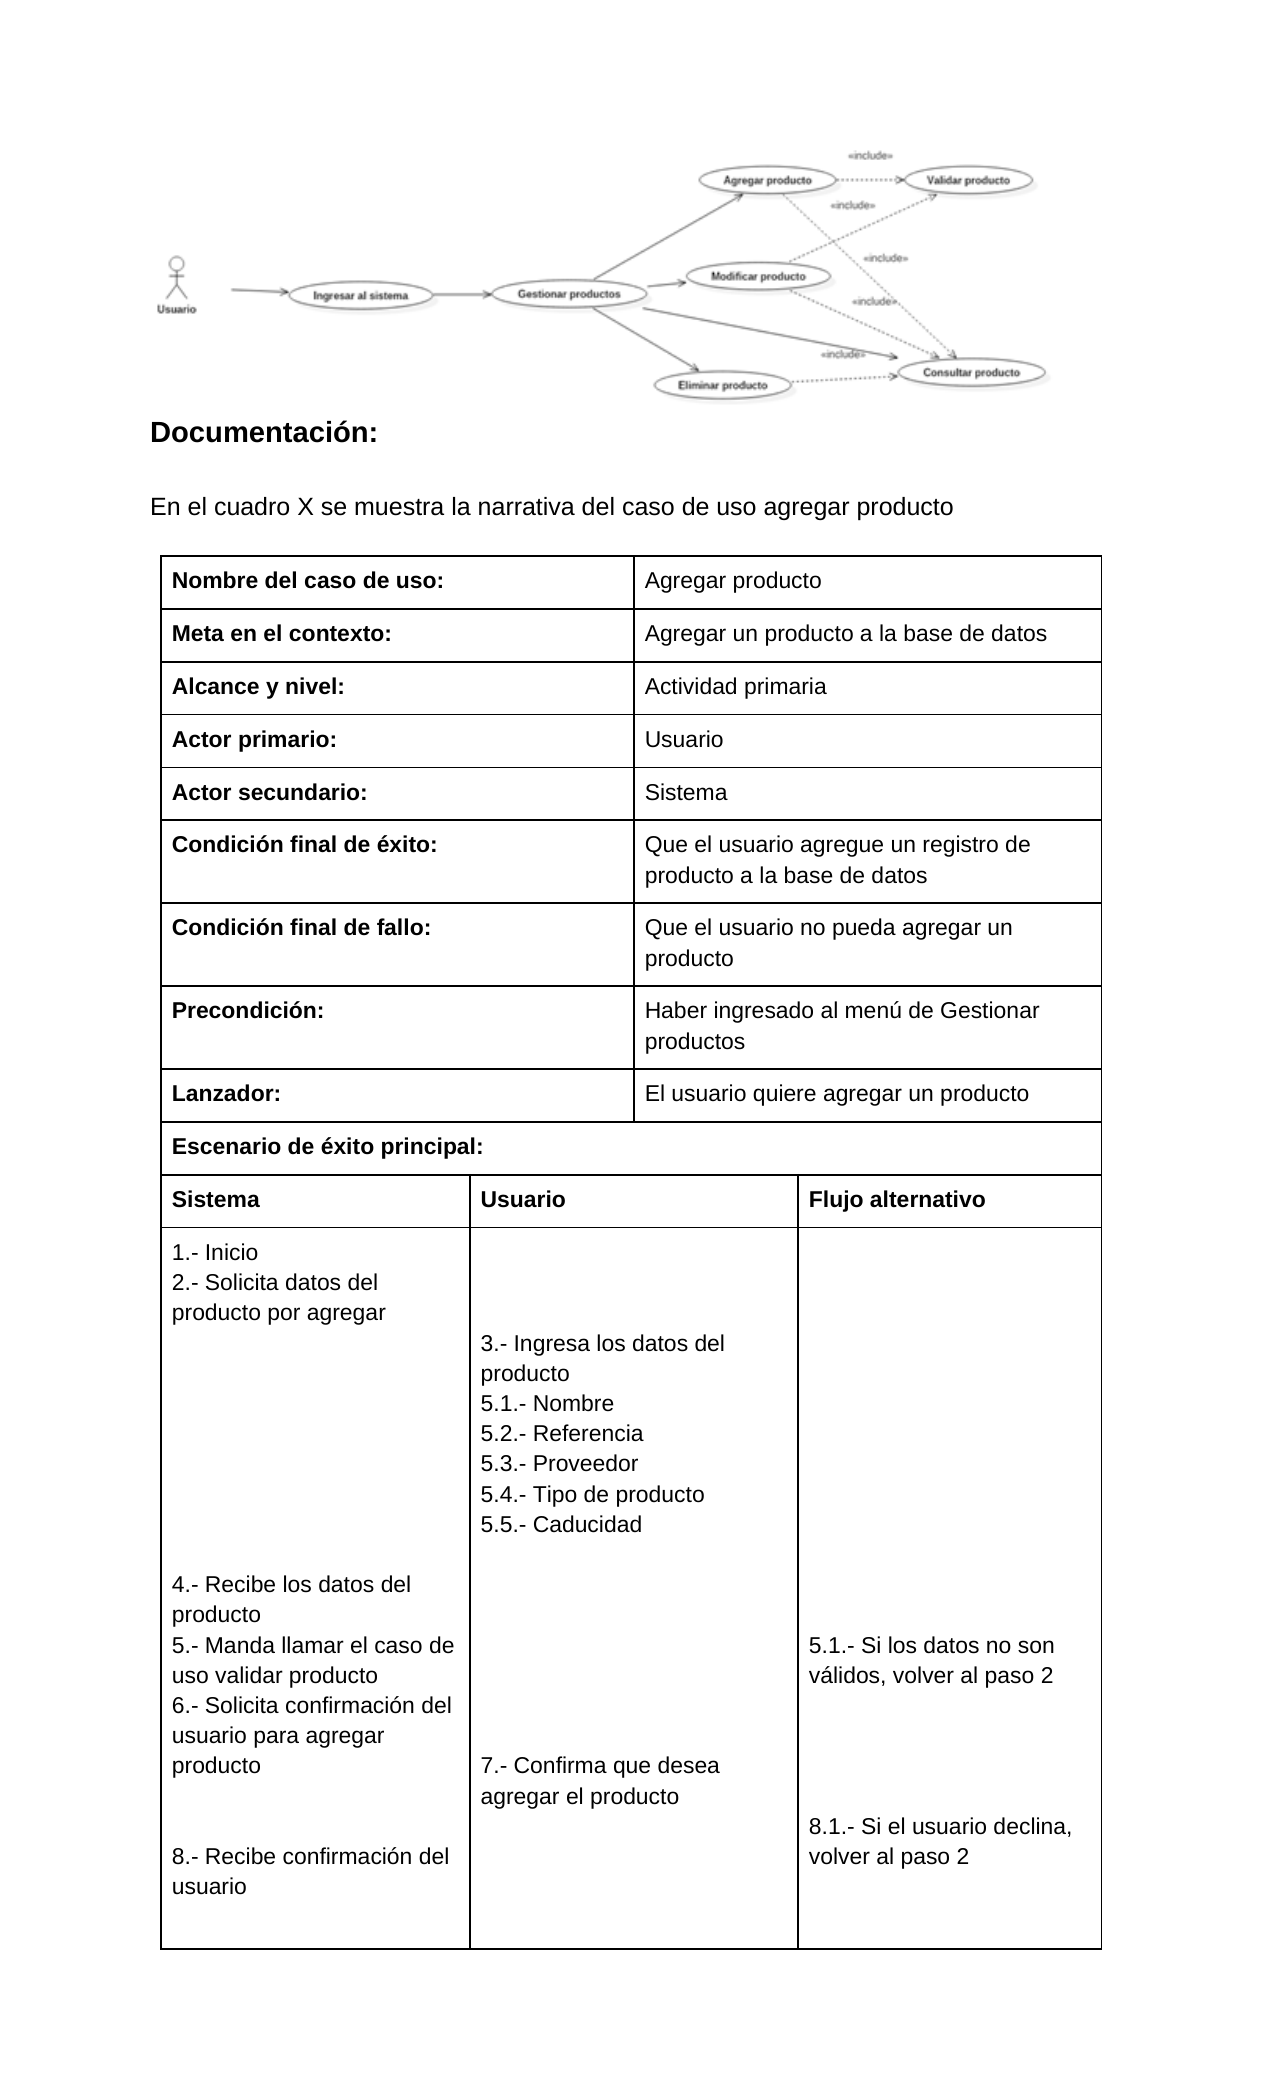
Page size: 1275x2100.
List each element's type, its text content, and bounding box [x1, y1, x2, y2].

table_cell Sistema [635, 768, 1101, 819]
table_cell Lanzador: [162, 1070, 633, 1121]
text Documentación: [150, 415, 1125, 448]
table_cell Actor primario: [162, 715, 633, 766]
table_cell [162, 1228, 469, 1948]
table_cell Actor secundario: [162, 768, 633, 819]
picture [150, 150, 1071, 411]
table_cell Que el usuario no pueda agregar un producto [635, 904, 1101, 985]
table_cell Precondición: [162, 987, 633, 1068]
table_cell Usuario [635, 715, 1101, 766]
table_cell Alcance y nivel: [162, 663, 633, 713]
table_cell Meta en el contexto: [162, 610, 633, 661]
table_cell Condición final de fallo: [162, 904, 633, 985]
table_cell Haber ingresado al menú de Gestionar productos [635, 987, 1101, 1068]
table_cell Usuario [471, 1176, 797, 1227]
table_cell Actividad primaria [635, 663, 1101, 713]
table_cell Condición final de éxito: [162, 821, 633, 902]
table_cell Flujo alternativo [799, 1176, 1101, 1227]
text En el cuadro X se muestra la narrativa del caso de uso agregar producto [150, 492, 1125, 521]
table_header Nombre del caso de uso: [162, 557, 633, 608]
table_cell Agregar un producto a la base de datos [635, 610, 1101, 661]
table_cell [471, 1228, 797, 1948]
table_cell Sistema [162, 1176, 469, 1227]
table_cell Que el usuario agregue un registro de producto a la base de datos [635, 821, 1101, 902]
table_header Agregar producto [635, 557, 1101, 608]
table_cell Escenario de éxito principal: [162, 1123, 1101, 1174]
table_cell El usuario quiere agregar un producto [635, 1070, 1101, 1121]
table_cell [799, 1228, 1101, 1948]
